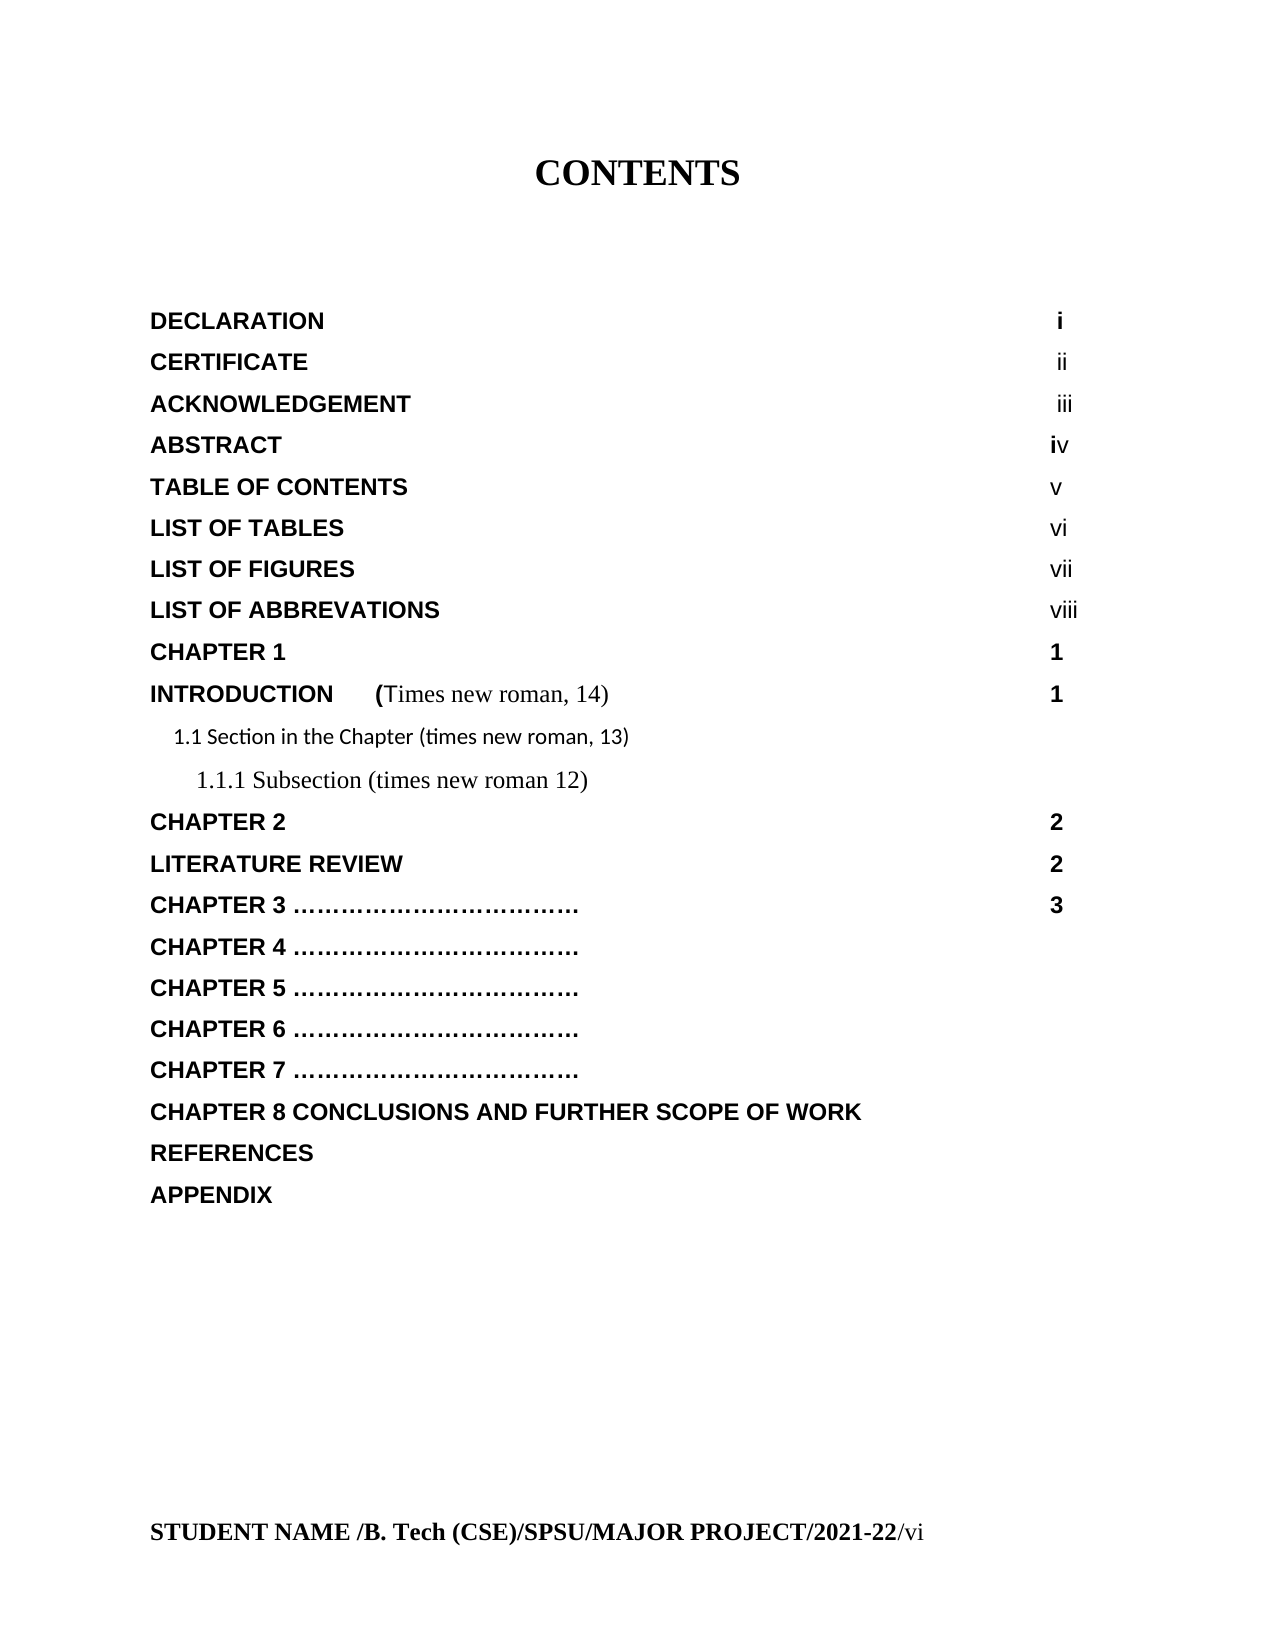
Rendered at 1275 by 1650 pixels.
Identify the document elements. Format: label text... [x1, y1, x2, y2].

text APPENDIX [150, 1181, 1125, 1208]
text CONTENTS [150, 150, 1125, 193]
text DECLARATION i [150, 307, 1125, 334]
text CHAPTER 5 ……………………………… [150, 974, 1125, 1001]
text CHAPTER 7 ……………………………… [150, 1056, 1125, 1084]
text LITERATURE REVIEW 2 [150, 850, 1125, 877]
text ACKNOWLEDGEMENT iii [150, 390, 1125, 417]
text LIST OF TABLES vi [150, 514, 1125, 541]
text CHAPTER 2 2 [150, 808, 1125, 836]
text 1.1 Section in the Chapter (times new roman, 13) 1 [173, 722, 1125, 750]
text CHAPTER 1 1 [150, 638, 1125, 665]
text CHAPTER 3 ……………………………… 3 [150, 891, 1125, 919]
text CERTIFICATE ii [150, 348, 1125, 376]
text LIST OF FIGURES vii [150, 555, 1125, 583]
text TABLE OF CONTENTS v [150, 472, 1125, 500]
text INTRODUCTION (Times new roman, 14) 1 [150, 679, 1125, 708]
text CHAPTER 4 ……………………………… [150, 932, 1125, 960]
text CHAPTER 6 ……………………………… [150, 1015, 1125, 1043]
text LIST OF ABBREVATIONS viii [150, 596, 1125, 624]
text REFERENCES [150, 1139, 1125, 1167]
text 1.1.1 Subsection (times new roman 12) 1 [196, 765, 1125, 794]
text ABSTRACT iv [150, 431, 1125, 459]
text CHAPTER 8 CONCLUSIONS AND FURTHER SCOPE OF WORK [150, 1098, 1125, 1125]
